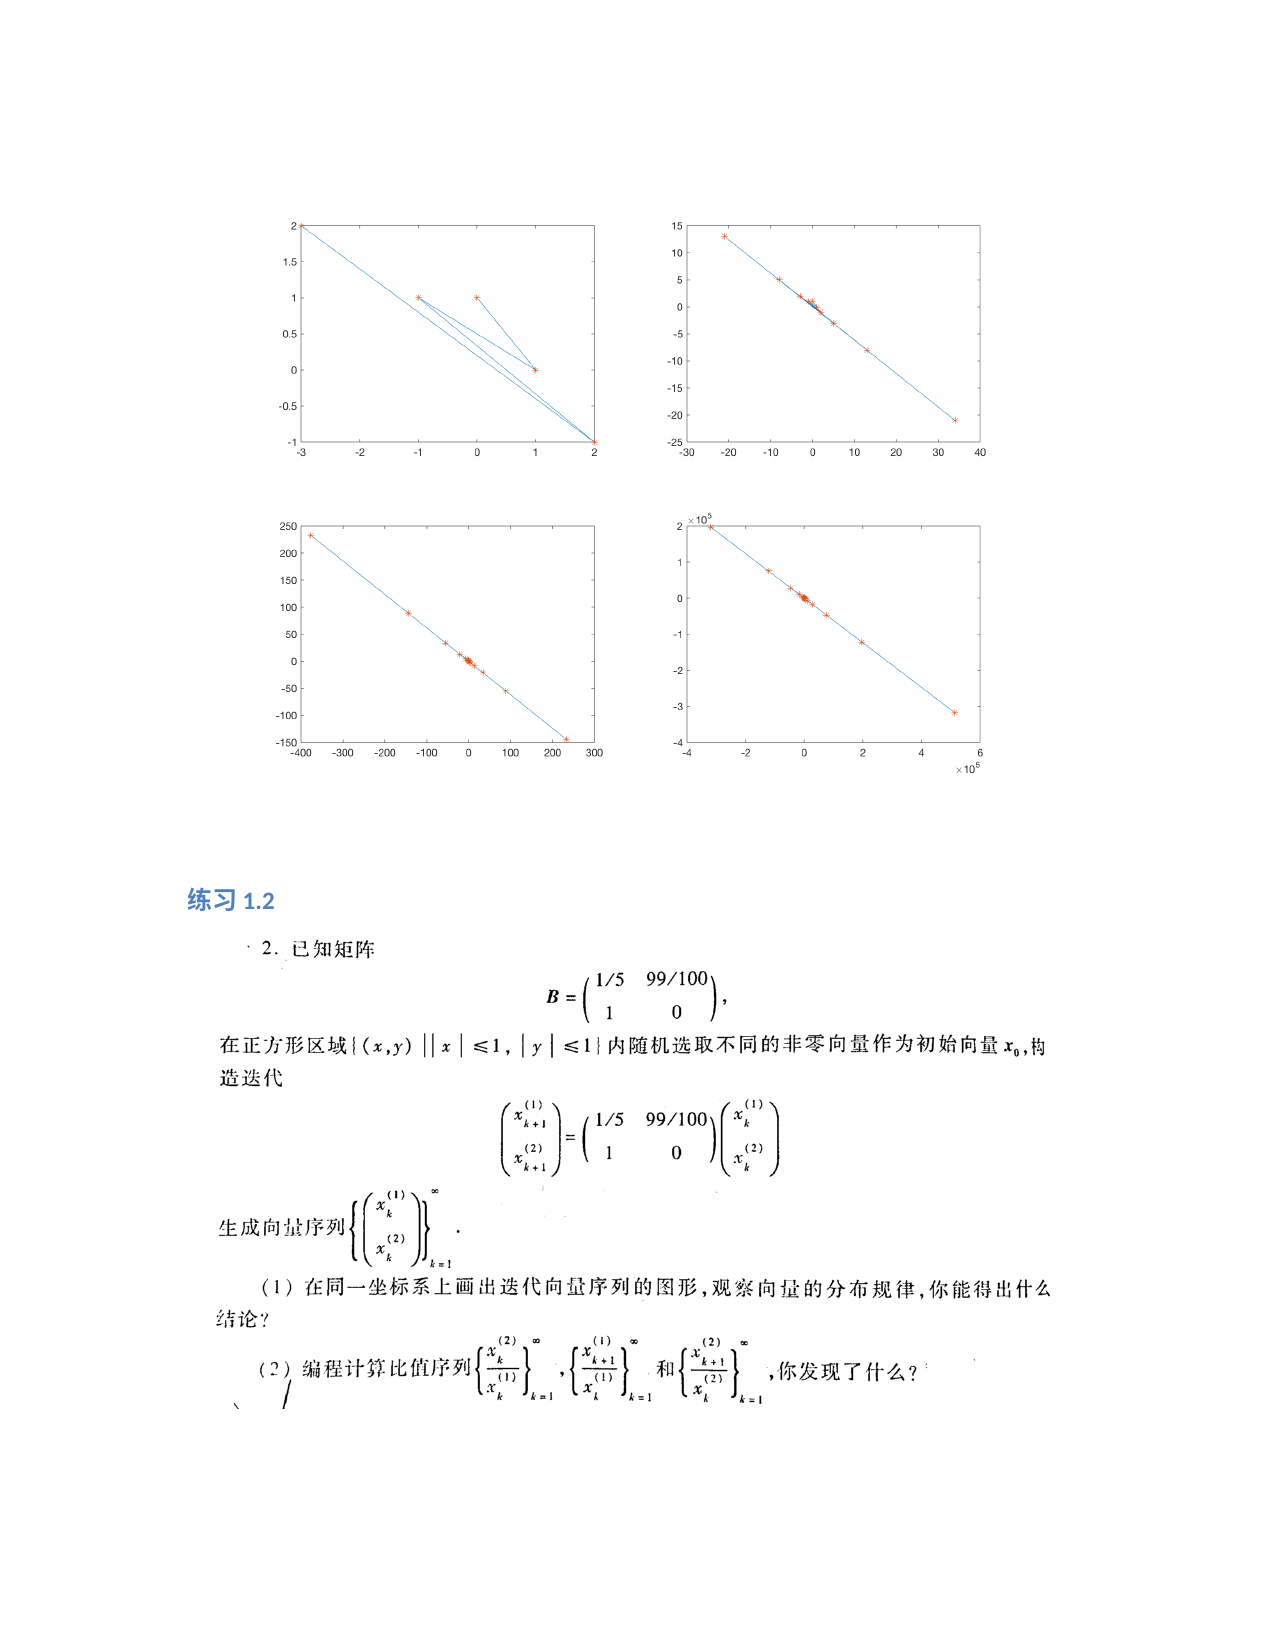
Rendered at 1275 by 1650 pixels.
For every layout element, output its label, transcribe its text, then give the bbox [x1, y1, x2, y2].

subtitle 练习1.2 [187, 882, 1087, 916]
picture [193, 935, 1068, 1409]
picture [187, 178, 1063, 812]
